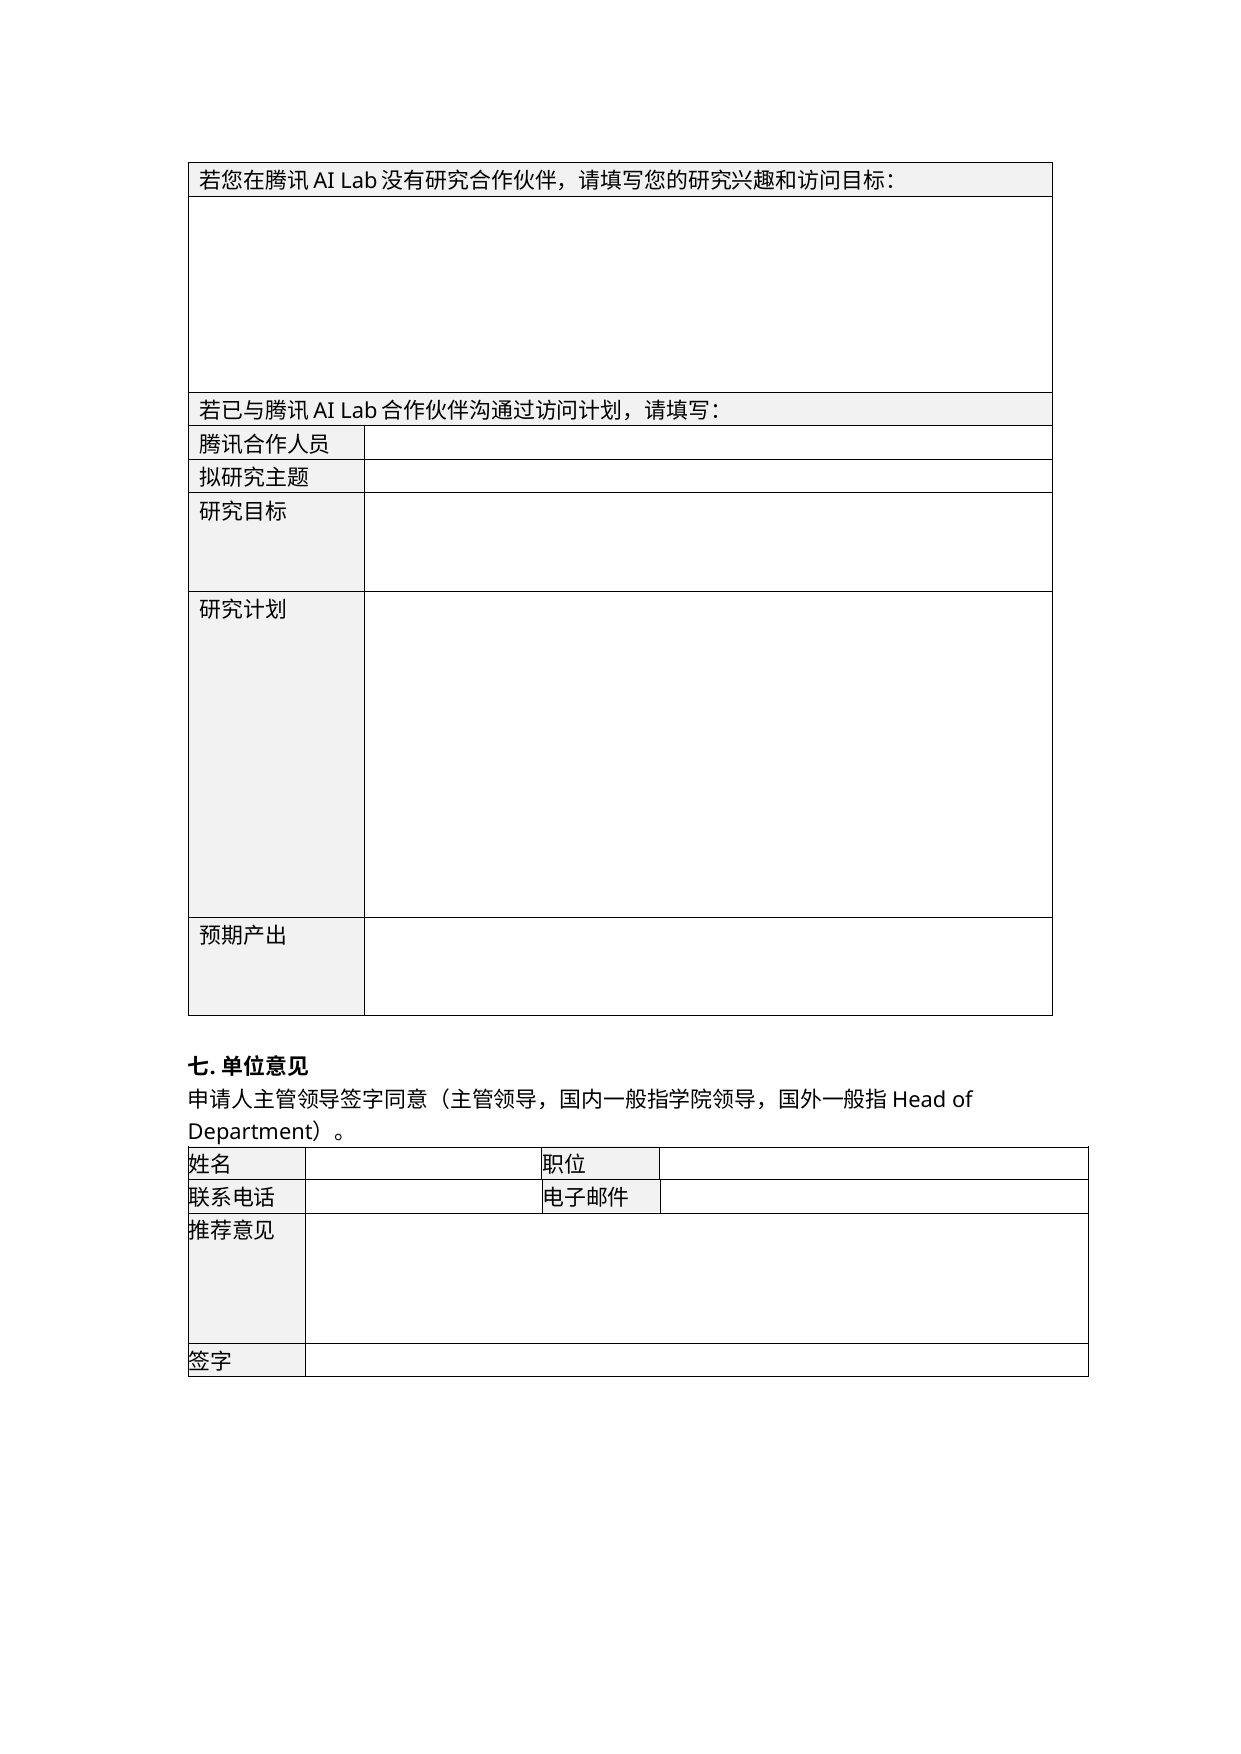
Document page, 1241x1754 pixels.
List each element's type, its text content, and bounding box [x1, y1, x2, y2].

table_cell [365, 460, 1052, 492]
table_cell 研究计划 [189, 592, 364, 917]
table_cell 拟研究主题 [189, 460, 364, 492]
table_cell 签字 [189, 1344, 305, 1376]
table_header 职位 [542, 1148, 659, 1179]
text 七. 单位意见 [187, 1049, 1053, 1081]
table_cell [189, 197, 1052, 392]
table_cell 若已与腾讯AI Lab合作伙伴沟通过访问计划，请填写： [189, 393, 1052, 425]
table_cell [365, 592, 1052, 917]
table_cell 电子邮件 [543, 1180, 660, 1212]
table_cell 推荐意见 [189, 1214, 305, 1343]
table_header [306, 1148, 541, 1179]
table_cell [306, 1214, 1088, 1343]
table_cell [365, 426, 1052, 459]
table_cell [365, 918, 1052, 1015]
table_cell 腾讯合作人员 [189, 426, 364, 459]
table_header 姓名 [189, 1148, 305, 1179]
table_cell 预期产出 [189, 918, 364, 1015]
table_cell [306, 1180, 542, 1212]
table_cell 联系电话 [189, 1180, 305, 1212]
table_cell 研究目标 [189, 493, 364, 591]
table_header [660, 1148, 1088, 1179]
table_cell [365, 493, 1052, 591]
table_cell [306, 1344, 1088, 1376]
table_cell [661, 1180, 1088, 1212]
table_cell 若您在腾讯AI Lab没有研究合作伙伴，请填写您的研究兴趣和访问目标： [189, 163, 1052, 196]
text 申请人主管领导签字同意（主管领导，国内一般指学院领导，国外一般指Head of Department）。 [187, 1081, 1053, 1146]
